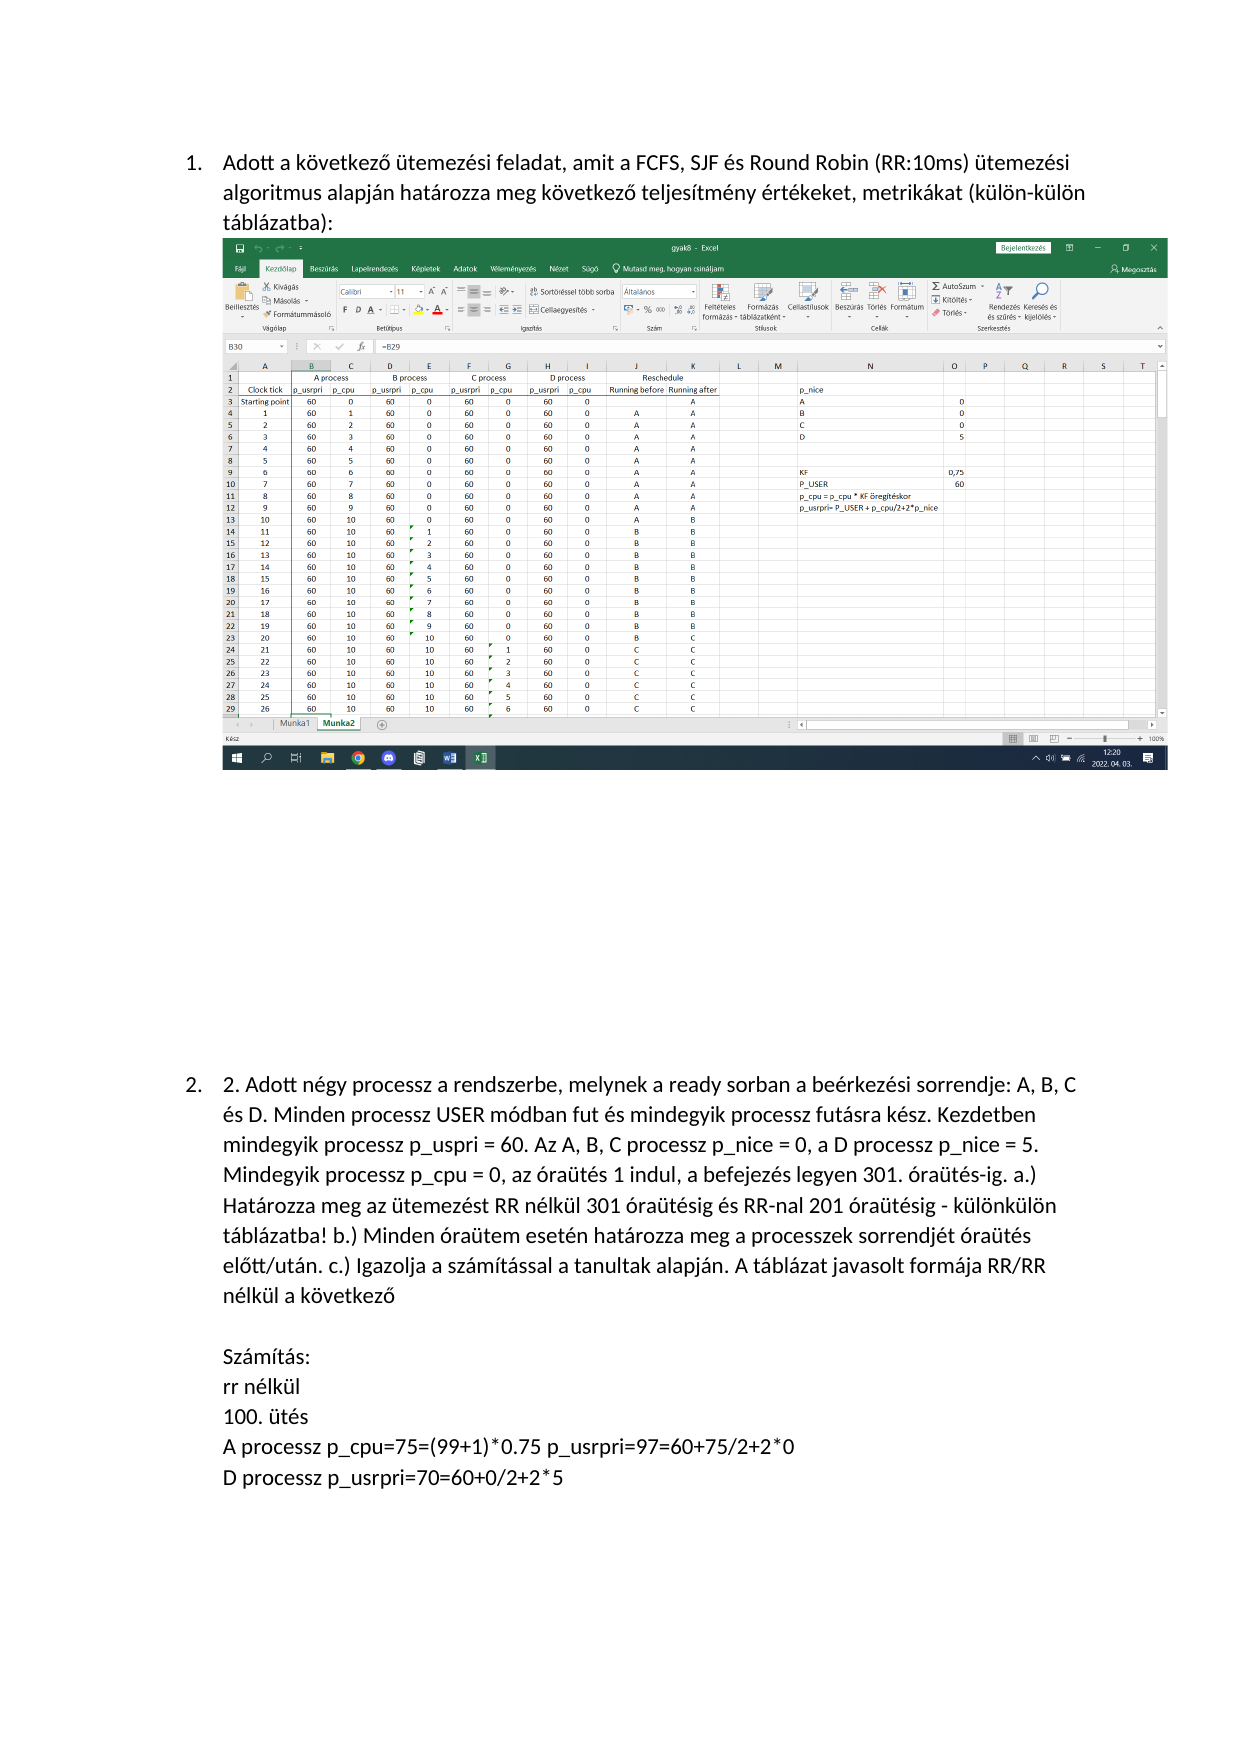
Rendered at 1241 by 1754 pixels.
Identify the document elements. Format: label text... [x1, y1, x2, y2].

list 100. ütés [223, 1402, 1093, 1430]
list A processz p_cpu=75=(99+1)*0.75 p_usrpri=97=60+75/2+2*0 [223, 1432, 1093, 1460]
list 2. Adott négy processz a rendszerbe, melynek a ready sorban a beérkezési sorrendje: A, B, C és D. Minden processz USER módban fut és mindegyik processz futásra kész. Kezdetben mindegyik processz p_uspri = 60. Az A, B, C processz p_nice = 0, a D processz p_nice = 5. Mindegyik processz p_cpu = 0, az óraütés 1 indul, a befejezés legyen 301. óraütés-ig. a.) Határozza meg az ütemezést RR nélkül 301 óraütésig és RR-nal 201 óraütésig - különkülön táblázatba! b.) Minden óraütem esetén határozza meg a processzek sorrendjét óraütés előtt/után. c.) Igazolja a számítással a tanultak alapján. A táblázat javasolt formája RR/RR nélkül a következő [185, 1070, 1093, 1309]
list D processz p_usrpri=70=60+0/2+2*5 [223, 1463, 1093, 1491]
list rr nélkül [223, 1372, 1093, 1400]
picture [222, 238, 1168, 770]
list Számítás: [223, 1342, 1093, 1370]
